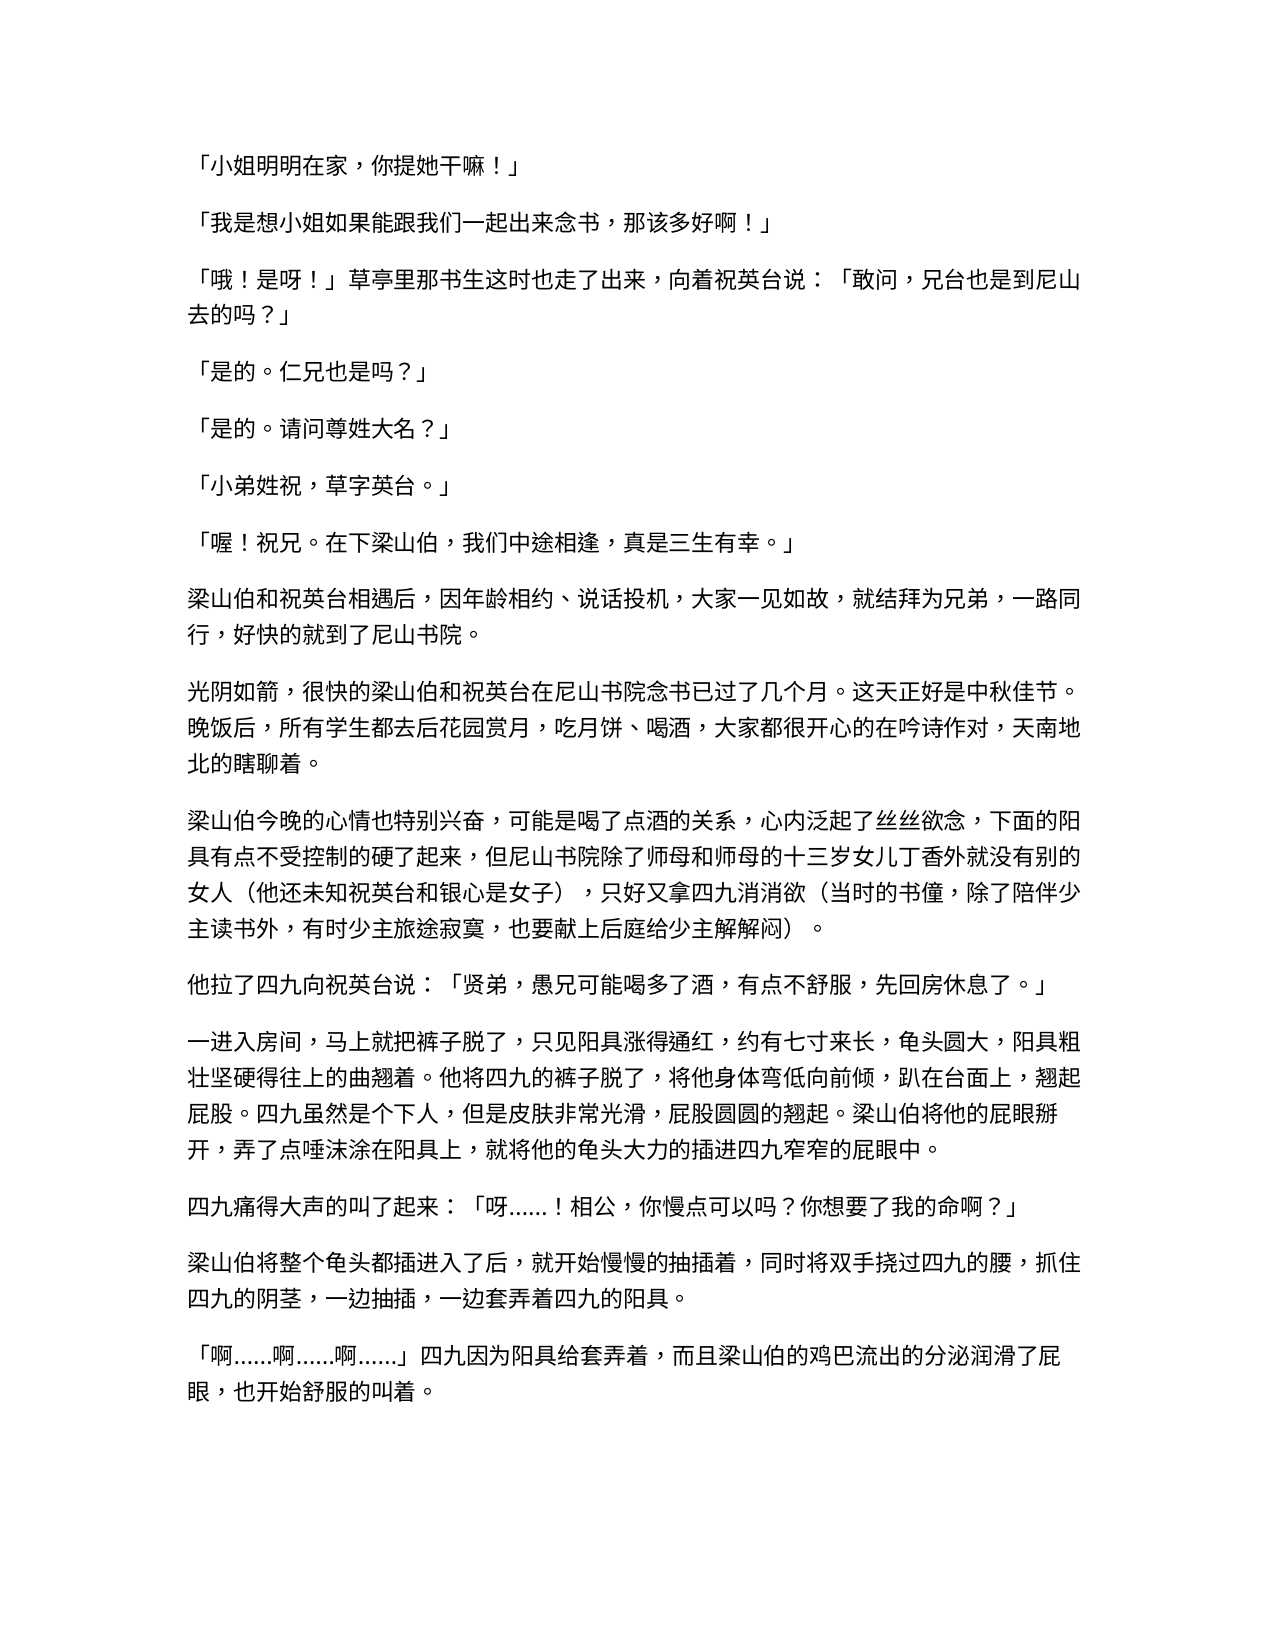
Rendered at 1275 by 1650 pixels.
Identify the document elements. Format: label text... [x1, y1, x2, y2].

text 「是的。仁兄也是吗？」 [187, 356, 1087, 387]
text 梁山伯和祝英台相遇后，因年龄相约、说话投机，大家一见如故，就结拜为兄弟，一路同行，好快的就到了尼山书院。 [187, 583, 1087, 651]
text 「喔！祝兄。在下梁山伯，我们中途相逢，真是三生有幸。」 [187, 527, 1087, 558]
text 梁山伯今晚的心情也特别兴奋，可能是喝了点酒的关系，心内泛起了丝丝欲念，下面的阳具有点不受控制的硬了起来，但尼山书院除了师母和师母的十三岁女儿丁香外就没有别的女人（他还未知祝英台和银心是女子），只好又拿四九消消欲（当时的书僮，除了陪伴少主读书外，有时少主旅途寂寞，也要献上后庭给少主解解闷）。 [187, 805, 1087, 944]
text 一进入房间，马上就把裤子脱了，只见阳具涨得通红，约有七寸来长，龟头圆大，阳具粗壮坚硬得往上的曲翘着。他将四九的裤子脱了，将他身体弯低向前倾，趴在台面上，翘起屁股。四九虽然是个下人，但是皮肤非常光滑，屁股圆圆的翘起。梁山伯将他的屁眼掰开，弄了点唾沫涂在阳具上，就将他的龟头大力的插进四九窄窄的屁眼中。 [187, 1026, 1087, 1165]
text 「啊……啊……啊……」四九因为阳具给套弄着，而且梁山伯的鸡巴流出的分泌润滑了屁眼，也开始舒服的叫着。 [187, 1340, 1087, 1407]
text 「哦！是呀！」草亭里那书生这时也走了出来，向着祝英台说：「敢问，兄台也是到尼山去的吗？」 [187, 263, 1087, 331]
text 「我是想小姐如果能跟我们一起出来念书，那该多好啊！」 [187, 207, 1087, 238]
text 「小弟姓祝，草字英台。」 [187, 470, 1087, 501]
text 四九痛得大声的叫了起来：「呀……！相公，你慢点可以吗？你想要了我的命啊？」 [187, 1191, 1087, 1222]
text 梁山伯将整个龟头都插进入了后，就开始慢慢的抽插着，同时将双手挠过四九的腰，抓住四九的阴茎，一边抽插，一边套弄着四九的阳具。 [187, 1247, 1087, 1314]
text 光阴如箭，很快的梁山伯和祝英台在尼山书院念书已过了几个月。这天正好是中秋佳节。晚饭后，所有学生都去后花园赏月，吃月饼、喝酒，大家都很开心的在吟诗作对，天南地北的瞎聊着。 [187, 676, 1087, 779]
text 「小姐明明在家，你提她干嘛！」 [187, 150, 1087, 181]
text 「是的。请问尊姓大名？」 [187, 413, 1087, 444]
text 他拉了四九向祝英台说：「贤弟，愚兄可能喝多了酒，有点不舒服，先回房休息了。」 [187, 969, 1087, 1001]
